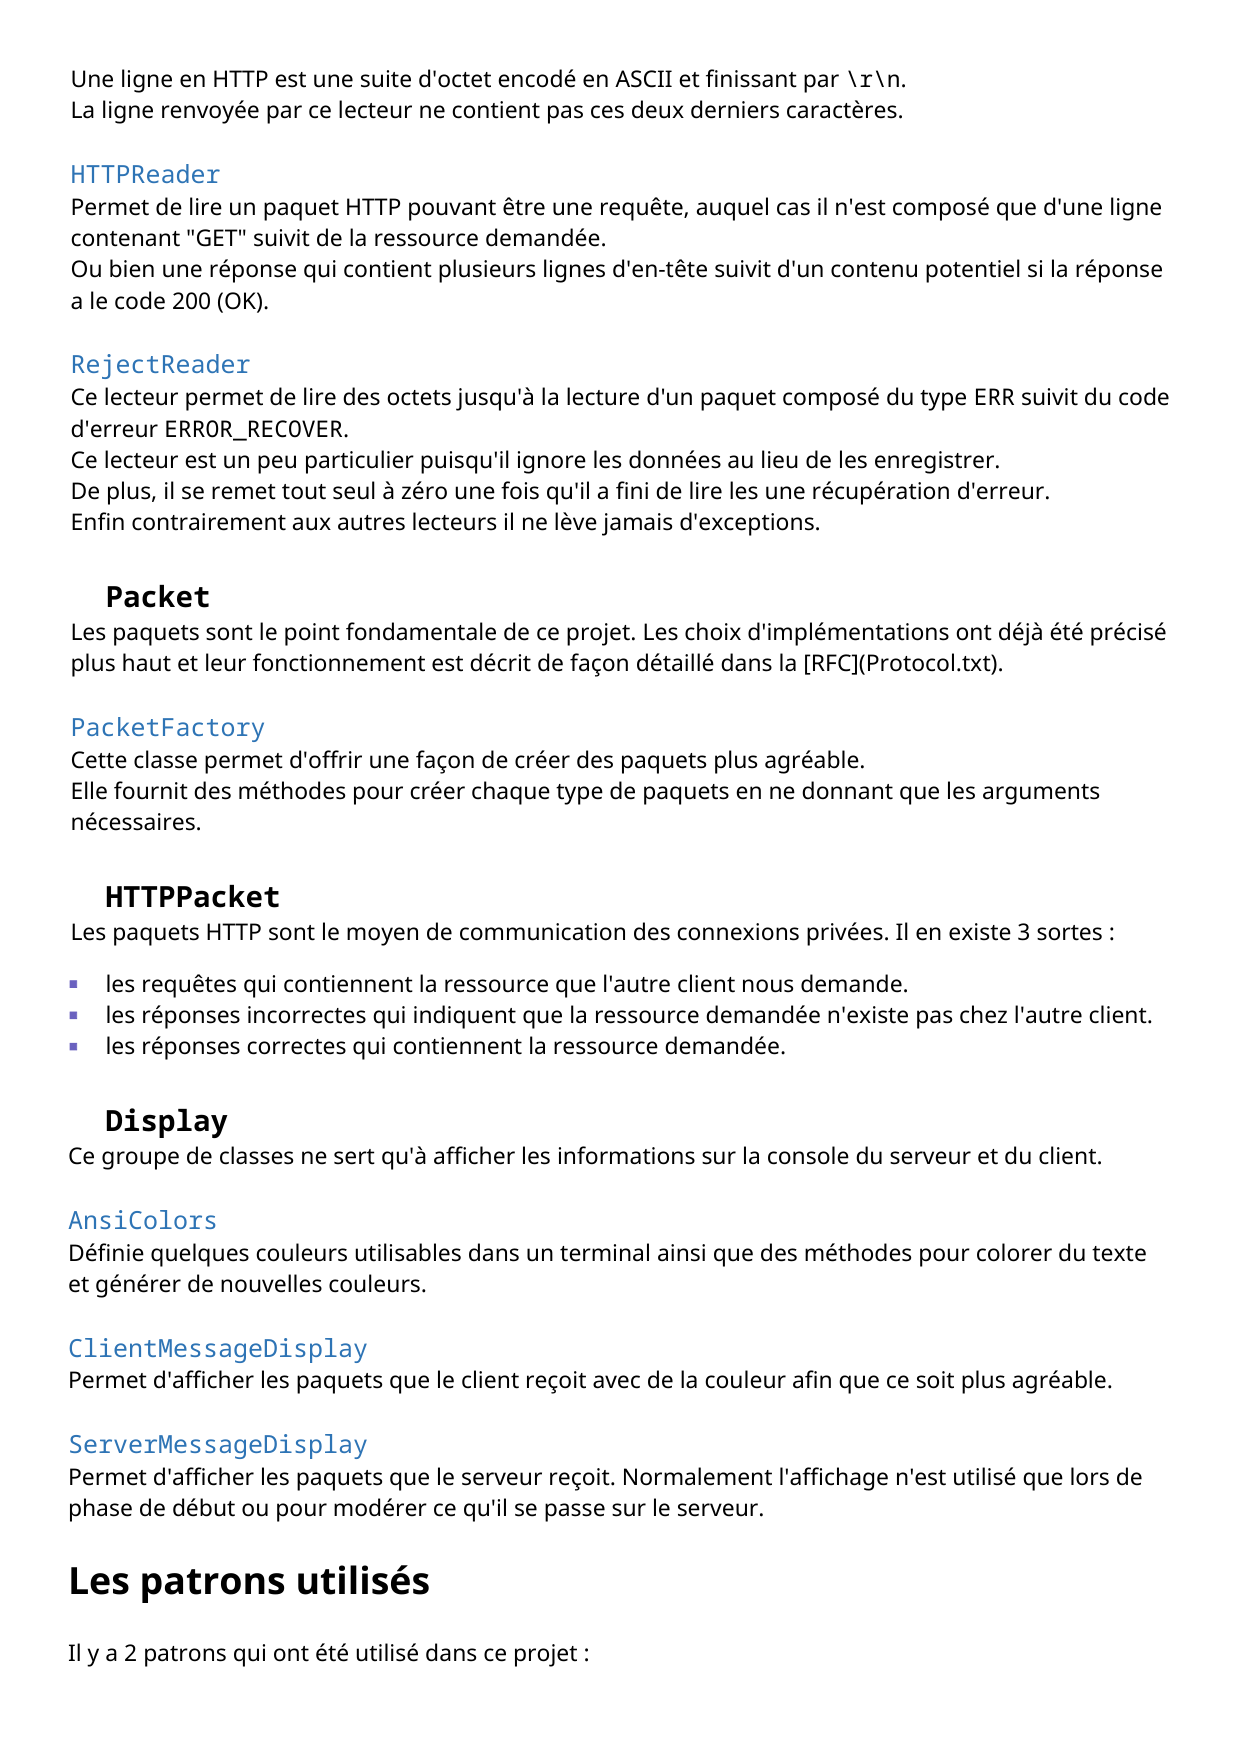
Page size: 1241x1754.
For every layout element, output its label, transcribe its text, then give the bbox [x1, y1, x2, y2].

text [70, 63, 1172, 555]
list les réponses correctes qui contiennent la ressource demandée. [68, 1030, 1172, 1079]
text HTTPPacket Les paquets HTTP sont le moyen de communication des connexions privées. Il en existe 3 sortes : [70, 876, 1172, 947]
list les requêtes qui contiennent la ressource que l'autre client nous demande. [68, 968, 1172, 999]
text Packet Les paquets sont le point fondamentale de ce projet. Les choix d'implémentations ont déjà été précisé plus haut et leur fonctionnement est décrit de façon détaillé dans la [RFC](Protocol.txt). PacketFactory Cette classe permet d'offrir une façon de créer des paquets plus agréable. Elle fournit des méthodes pour créer chaque type de paquets en ne donnant que les arguments nécessaires. [70, 576, 1172, 855]
text Display Ce groupe de classes ne sert qu'à afficher les informations sur la console du serveur et du client. AnsiColors Définie quelques couleurs utilisables dans un terminal ainsi que des méthodes pour colorer du texte et générer de nouvelles couleurs. ClientMessageDisplay Permet d'afficher les paquets que le client reçoit avec de la couleur afin que ce soit plus agréable. ServerMessageDisplay Permet d'afficher les paquets que le serveur reçoit. Normalement l'affichage n'est utilisé que lors de phase de début ou pour modérer ce qu'il se passe sur le serveur. Les patrons utilisés Il y a 2 patrons qui ont été utilisé dans ce projet : [68, 1100, 1172, 1668]
list les réponses incorrectes qui indiquent que la ressource demandée n'existe pas chez l'autre client. [68, 999, 1172, 1030]
